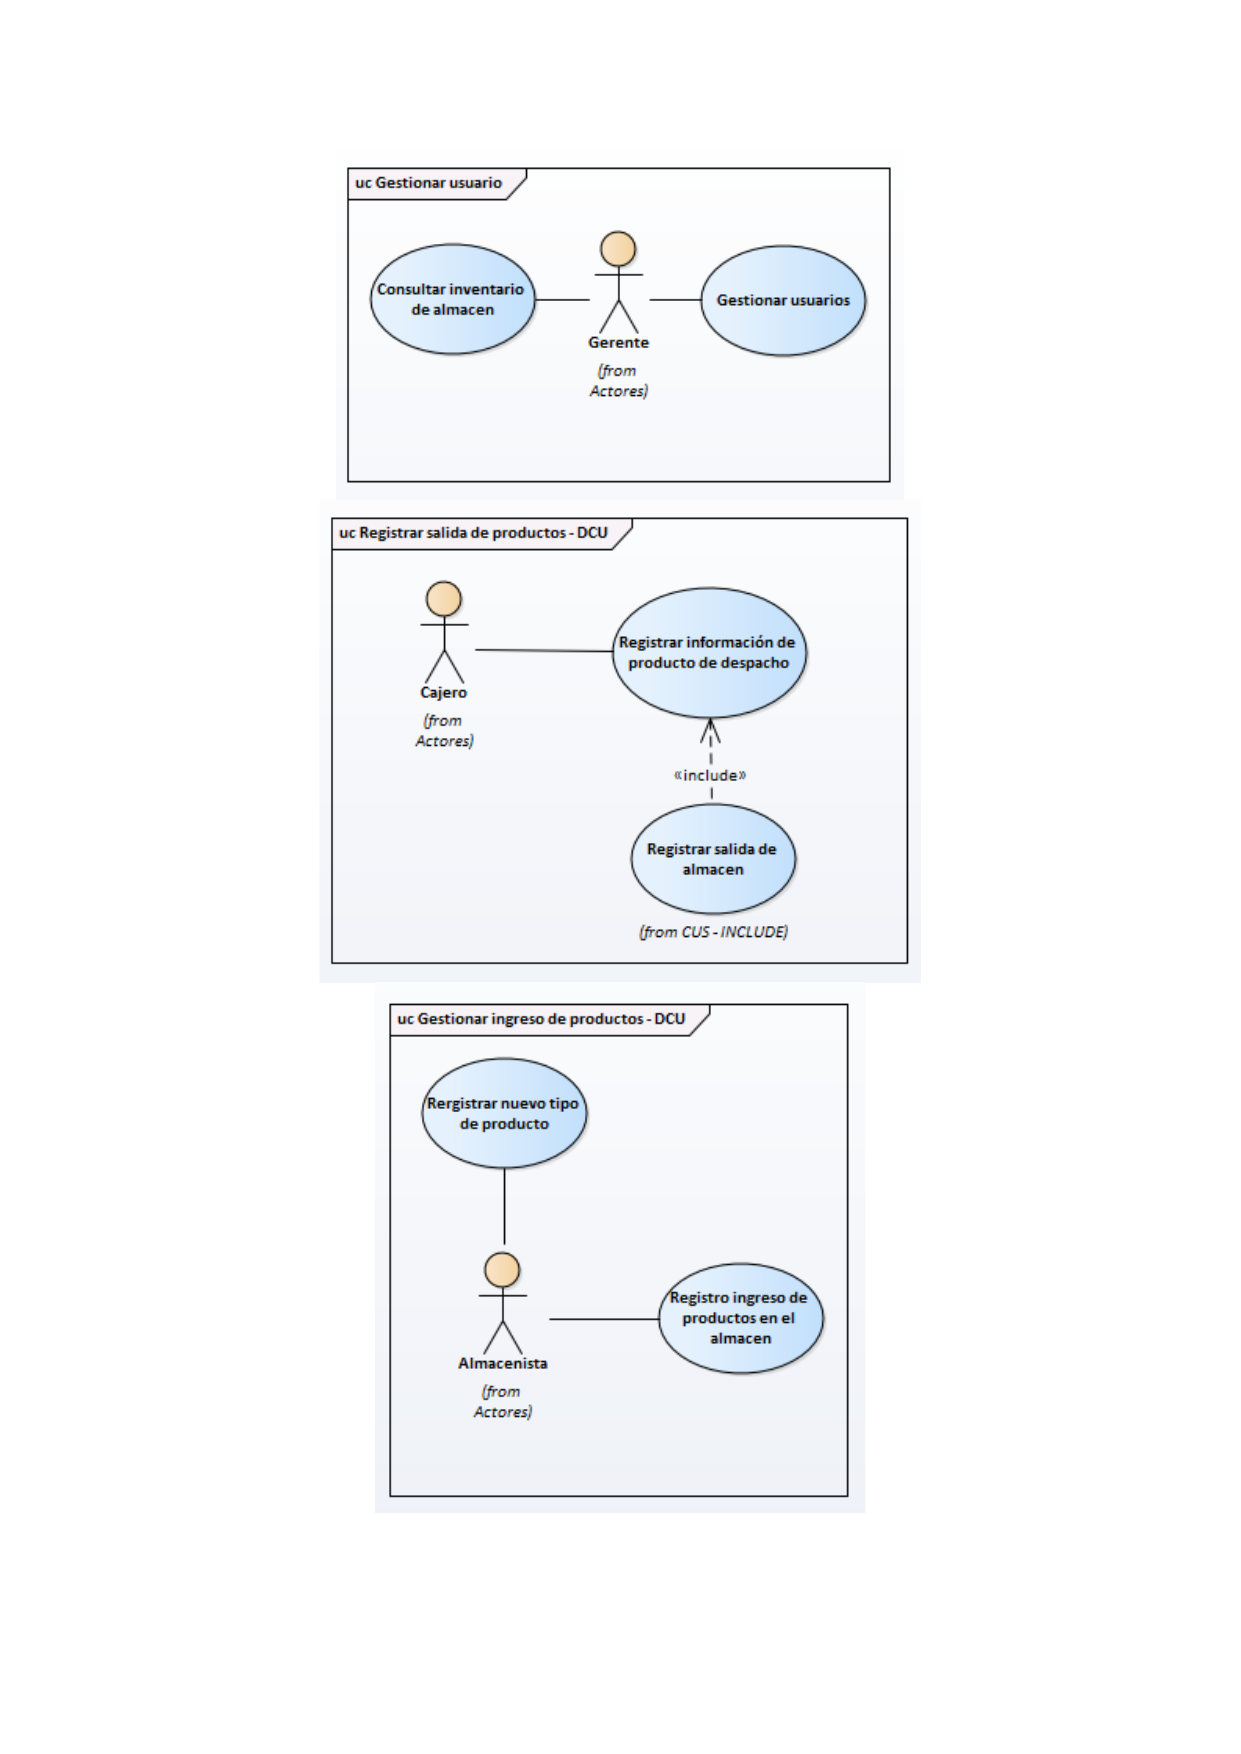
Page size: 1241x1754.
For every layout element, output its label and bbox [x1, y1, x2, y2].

picture [319, 150, 921, 1513]
